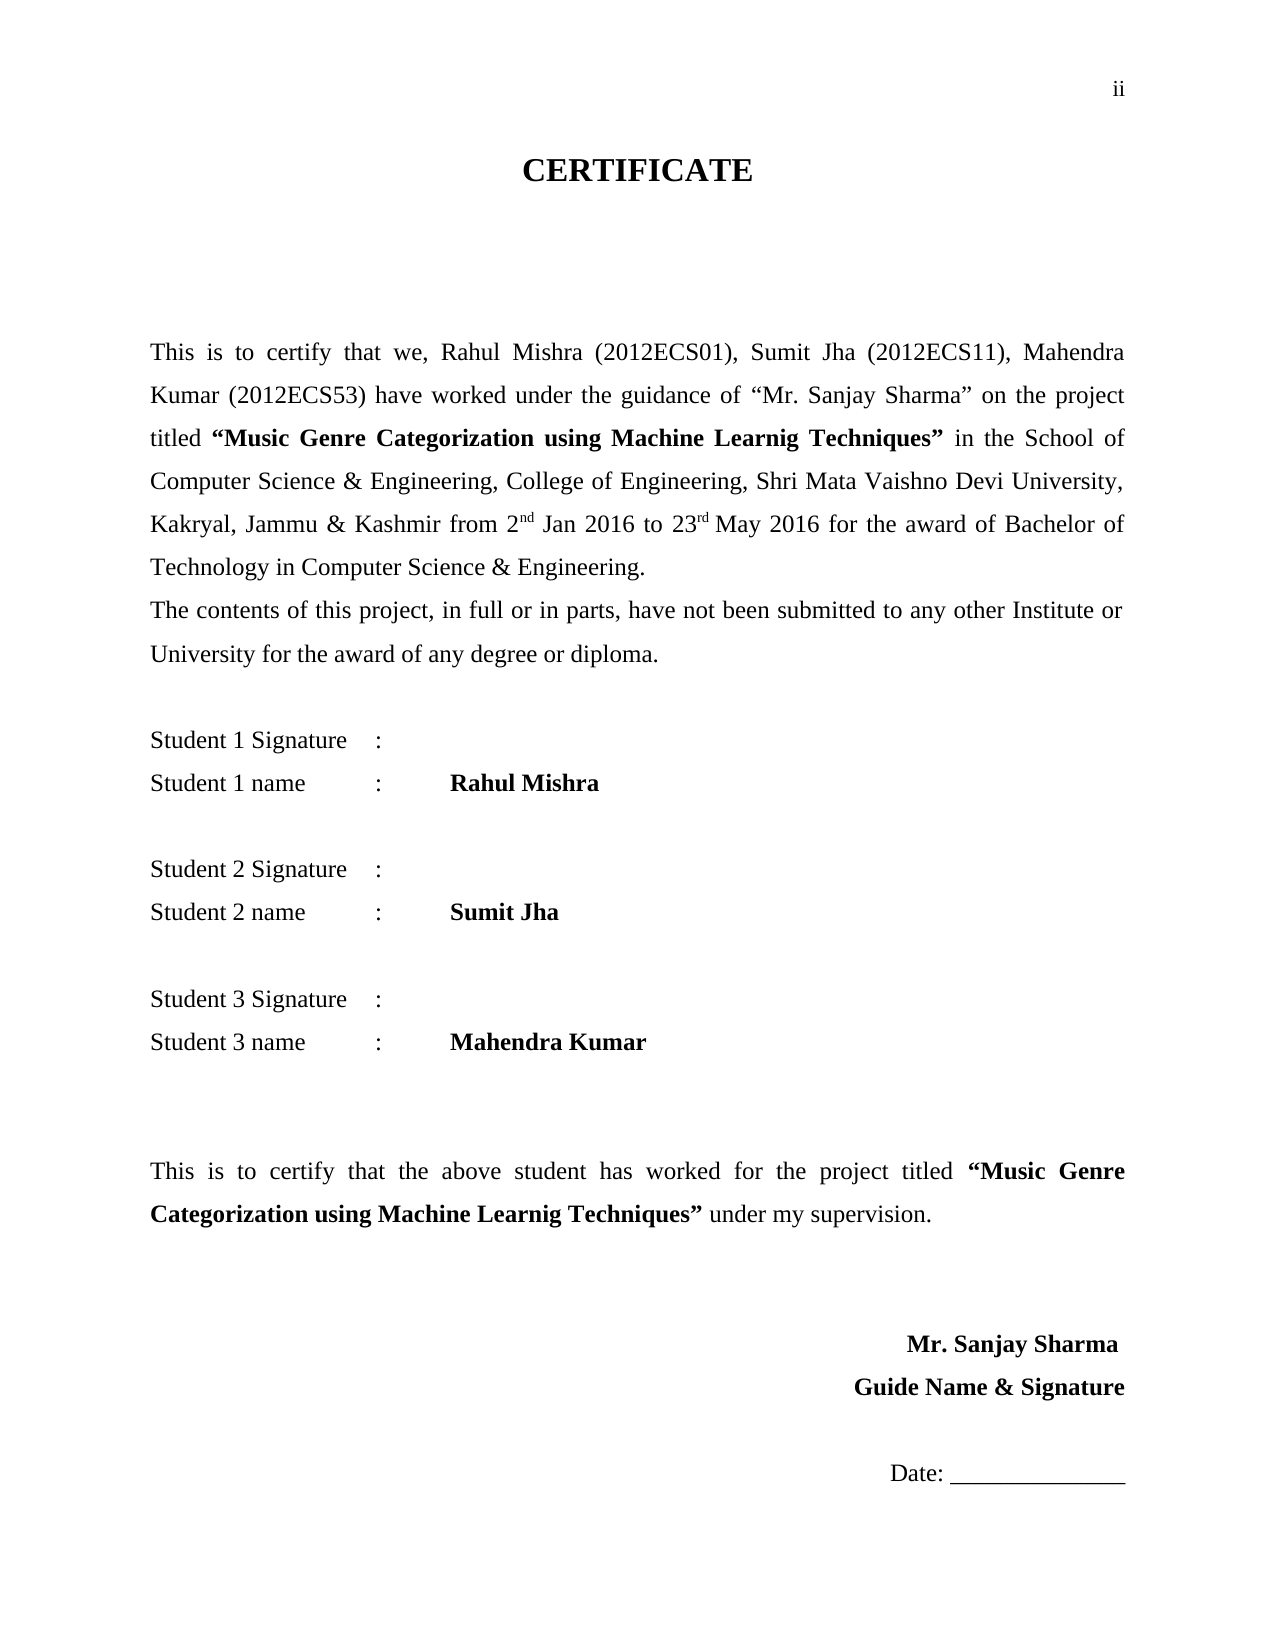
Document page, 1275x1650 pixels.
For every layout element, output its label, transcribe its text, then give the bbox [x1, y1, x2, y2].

text Student 1 name : Rahul Mishra [150, 768, 1125, 797]
text The contents of this project, in full or in parts, have not been submitted to any other Institute or University for the award of any degree or diploma. [150, 596, 1125, 667]
text CERTIFICATE [150, 150, 1125, 188]
text Student 2 name : Sumit Jha [150, 897, 1125, 926]
text Date: ______________ [750, 1458, 1125, 1487]
text This is to certify that the above student has worked for the project titled “Music Genre Categorization using Machine Learnig Techniques” under my supervision. [150, 1156, 1125, 1228]
text Student 1 Signature : [150, 725, 1125, 754]
text Mr. Sanjay Sharma [825, 1329, 1125, 1357]
text This is to certify that we, Rahul Mishra (2012ECS01), Sumit Jha (2012ECS11), Mahendra Kumar (2012ECS53) have worked under the guidance of “Mr. Sanjay Sharma” on the project titled “Music Genre Categorization using Machine Learnig Techniques” in the School of Computer Science & Engineering, College of Engineering, Shri Mata Vaishno Devi University, Kakryal, Jammu & Kashmir from 2nd Jan 2016 to 23rd May 2016 for the award of Bachelor of Technology in Computer Science & Engineering. [150, 337, 1125, 581]
text Student 3 name : Mahendra Kumar [150, 1027, 1125, 1056]
text Student 2 Signature : [150, 854, 1125, 883]
text Student 3 Signature : [150, 984, 1125, 1012]
text Guide Name & Signature [750, 1372, 1125, 1401]
